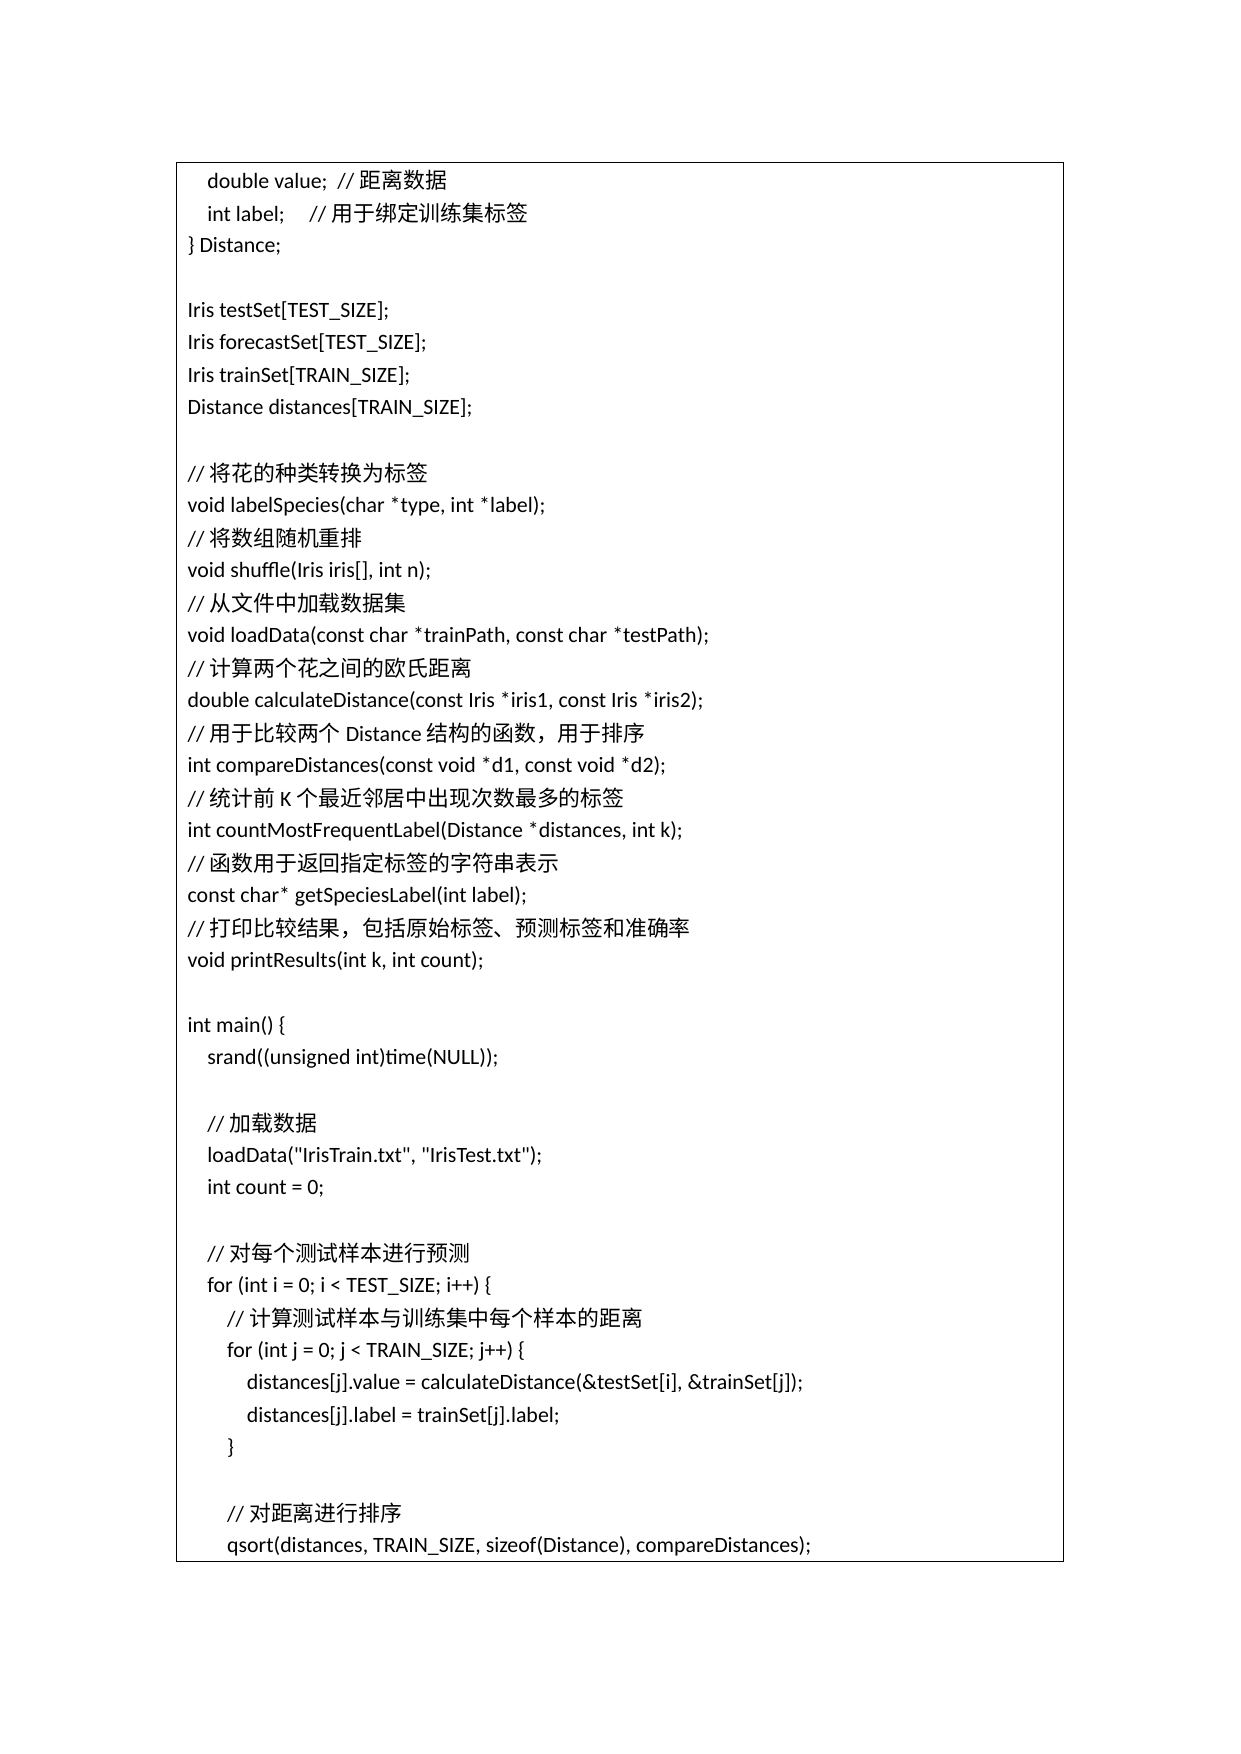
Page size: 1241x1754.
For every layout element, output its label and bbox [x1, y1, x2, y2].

table_header [177, 163, 1063, 1561]
